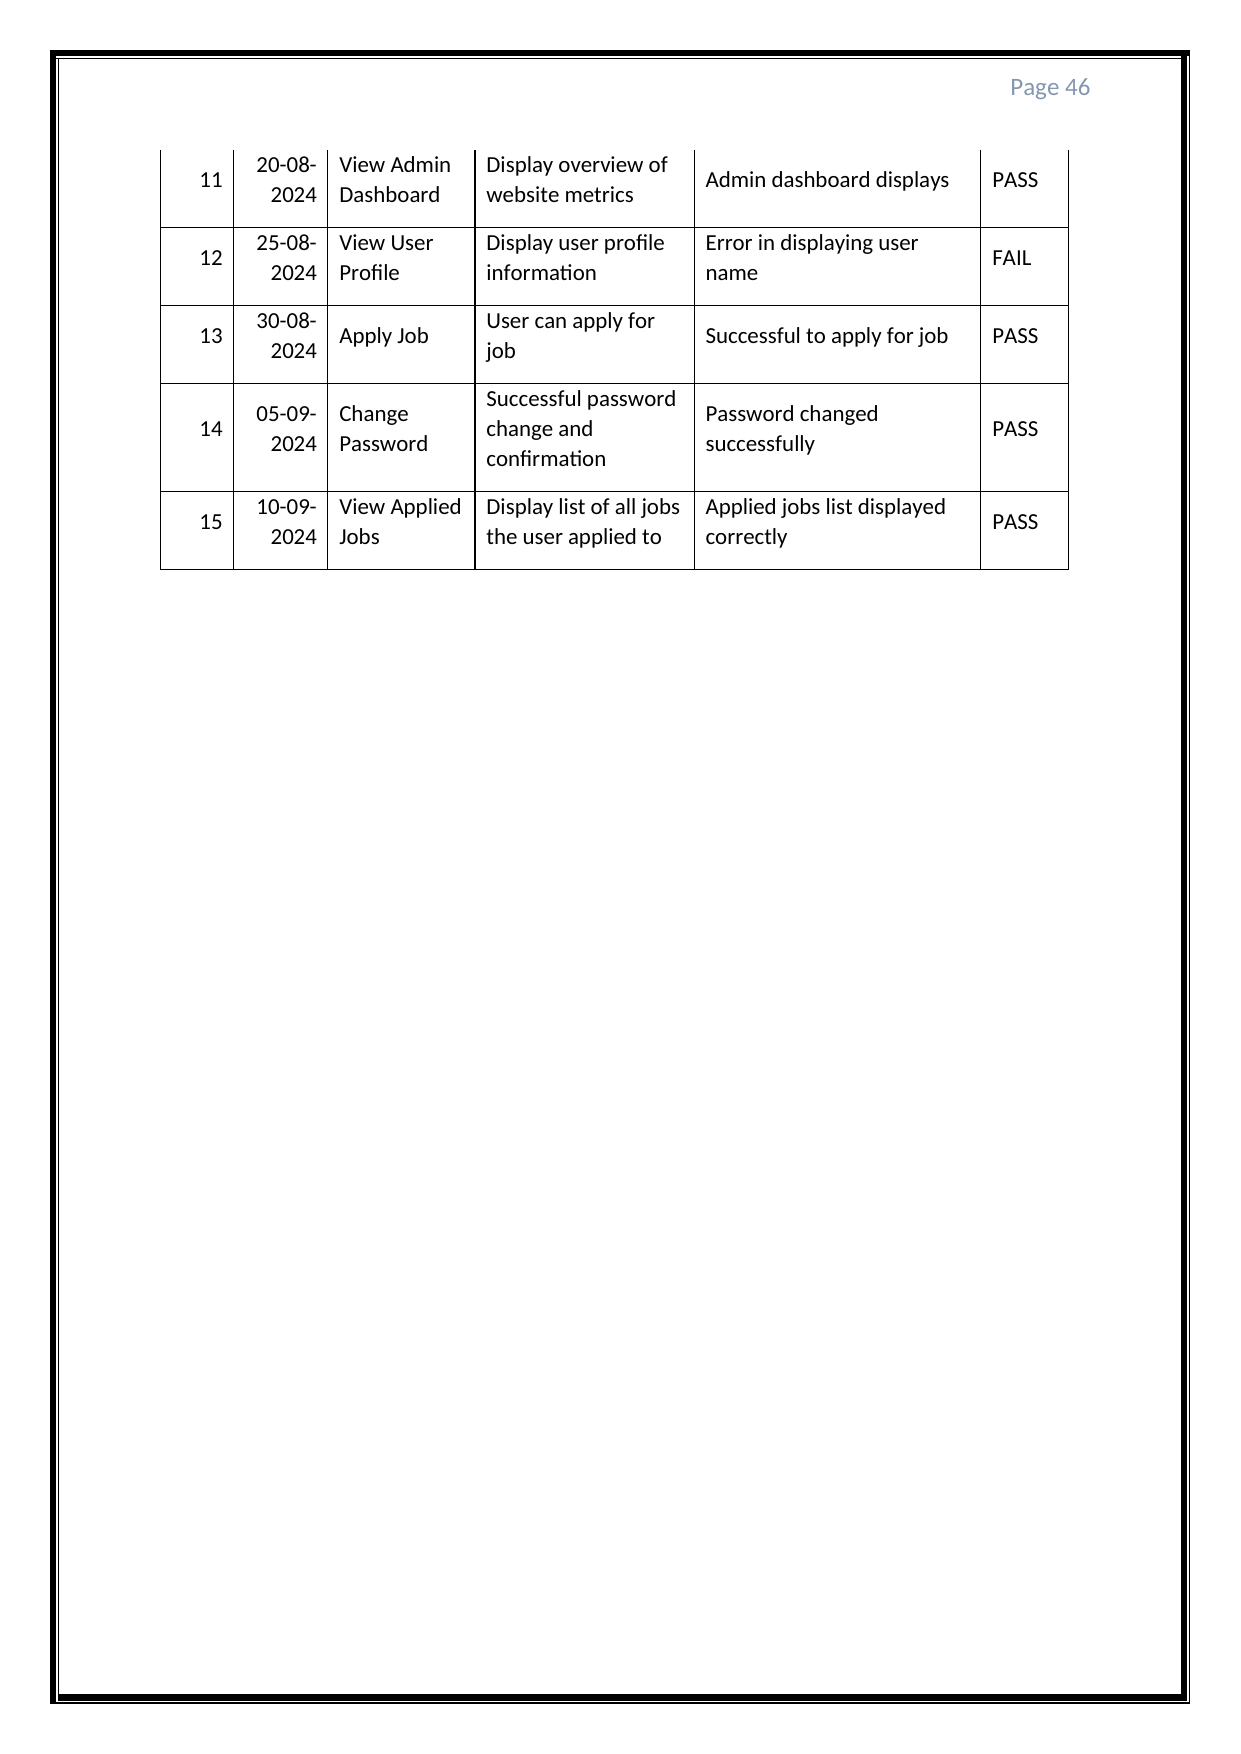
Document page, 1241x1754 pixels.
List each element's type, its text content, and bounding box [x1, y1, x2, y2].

table_header 20-08-2024 [234, 150, 327, 227]
table_header Display overview of website metrics [476, 150, 694, 227]
table_cell Password changed successfully [695, 384, 980, 491]
table_header Admin dashboard displays [695, 150, 980, 227]
table_cell PASS [981, 492, 1068, 569]
table_header 11 [161, 150, 233, 227]
table_cell Change Password [328, 384, 474, 491]
table_cell 13 [161, 306, 233, 383]
table_cell User can apply for job [476, 306, 694, 383]
table_cell Error in displaying user name [695, 228, 980, 305]
table_cell Successful password change and confirmation [476, 384, 694, 491]
table_cell FAIL [981, 228, 1068, 305]
table_cell 25-08-2024 [234, 228, 327, 305]
table_cell Display list of all jobs the user applied to [476, 492, 694, 569]
table_cell Display user profile information [476, 228, 694, 305]
table_cell 14 [161, 384, 233, 491]
table_cell 15 [161, 492, 233, 569]
table_cell PASS [981, 384, 1068, 491]
table_cell 12 [161, 228, 233, 305]
table_cell PASS [981, 306, 1068, 383]
table_cell Applied jobs list displayed correctly [695, 492, 980, 569]
table_cell View User Profile [328, 228, 474, 305]
table_header PASS [981, 150, 1068, 227]
table_header View Admin Dashboard [328, 150, 474, 227]
table_cell 10-09-2024 [234, 492, 327, 569]
table_cell 05-09-2024 [234, 384, 327, 491]
table_cell View Applied Jobs [328, 492, 474, 569]
table_cell Apply Job [328, 306, 474, 383]
table_cell 30-08-2024 [234, 306, 327, 383]
table_cell Successful to apply for job [695, 306, 980, 383]
